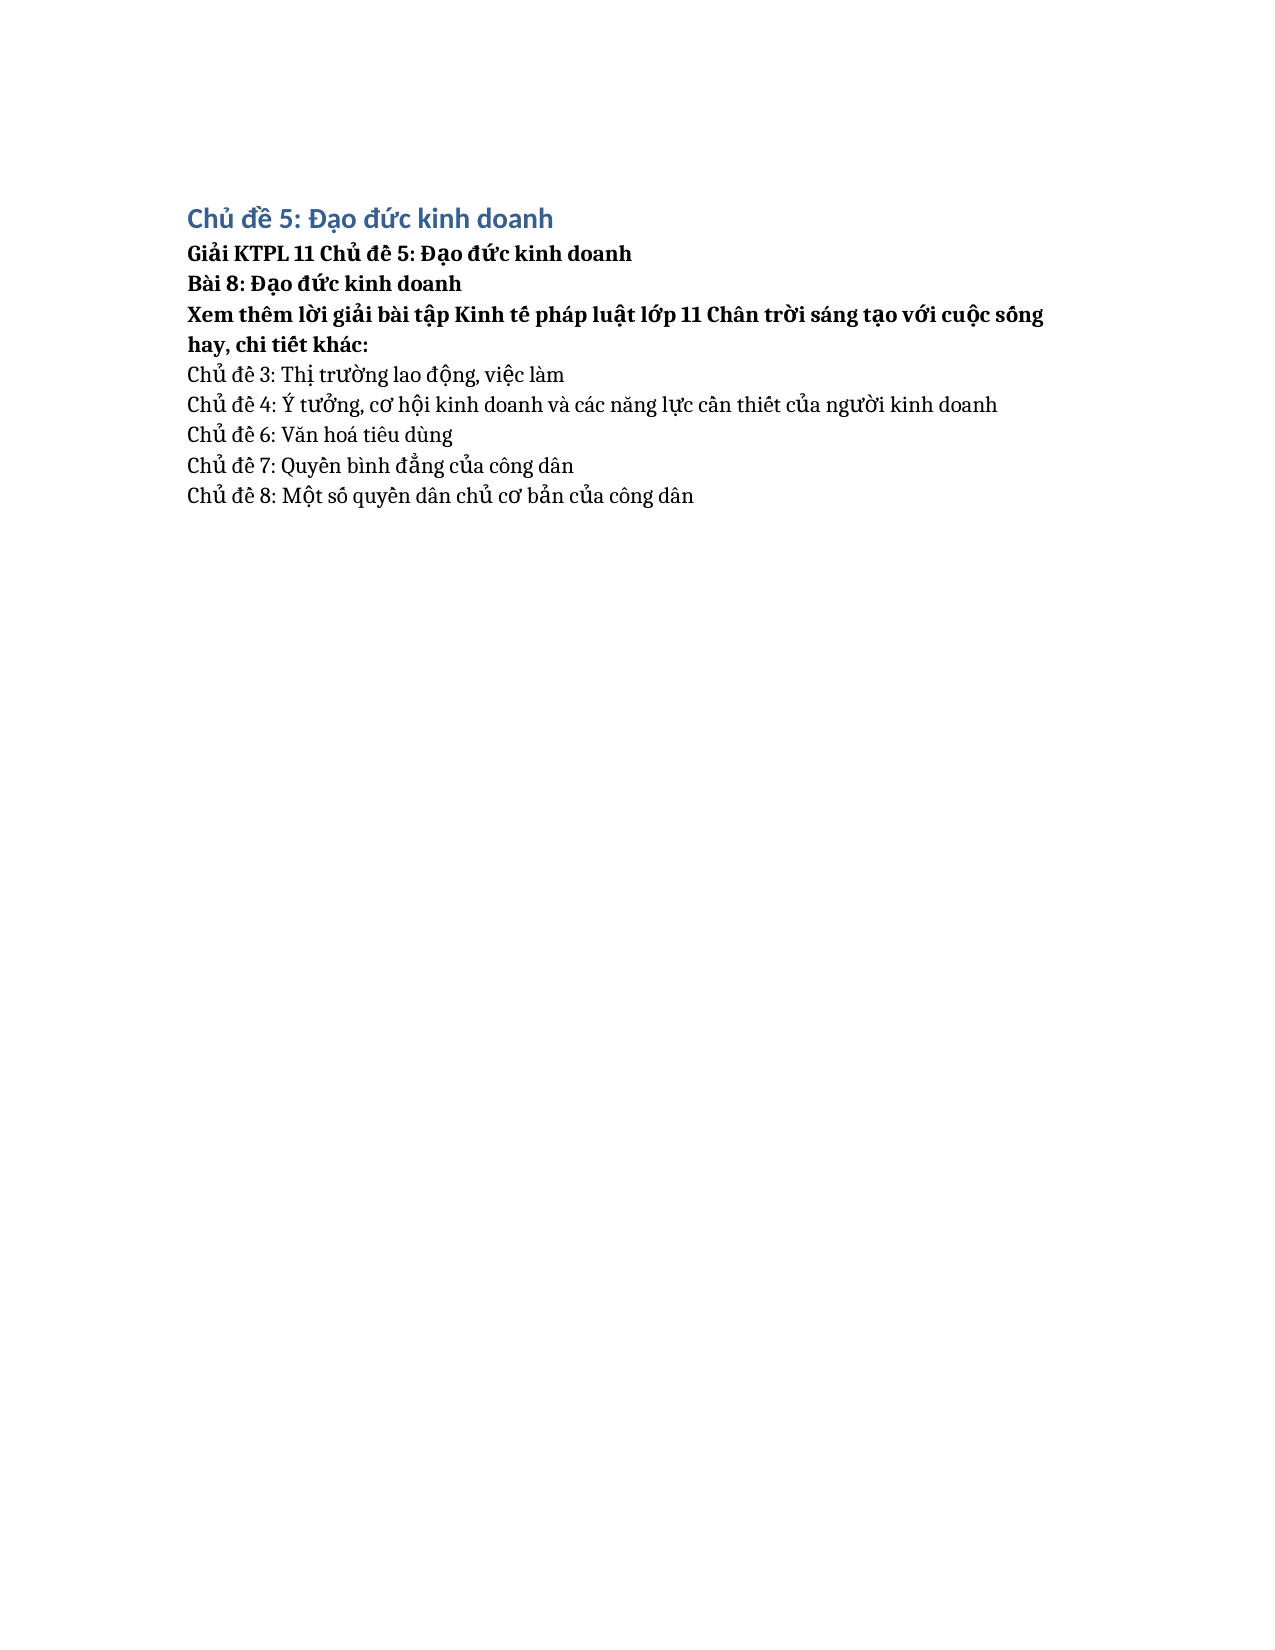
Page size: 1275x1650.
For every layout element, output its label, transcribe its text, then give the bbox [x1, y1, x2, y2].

subtitle Chủ đề 5: Đạo đức kinh doanh [187, 200, 1087, 236]
text Giải KTPL 11 Chủ đề 5: Đạo đức kinh doanh Bài 8: Đạo đức kinh doanh Xem thêm lời giải bài tập Kinh tế pháp luật lớp 11 Chân trời sáng tạo với cuộc sống hay, chi tiết khác: Chủ đề 3: Thị trường lao động, việc làm Chủ đề 4: Ý tưởng, cơ hội kinh doanh và các năng lực cần thiết của người kinh doanh Chủ đề 6: Văn hoá tiêu dùng Chủ đề 7: Quyền bình đẳng của công dân Chủ đề 8: Một số quyền dân chủ cơ bản của công dân [187, 241, 1087, 539]
